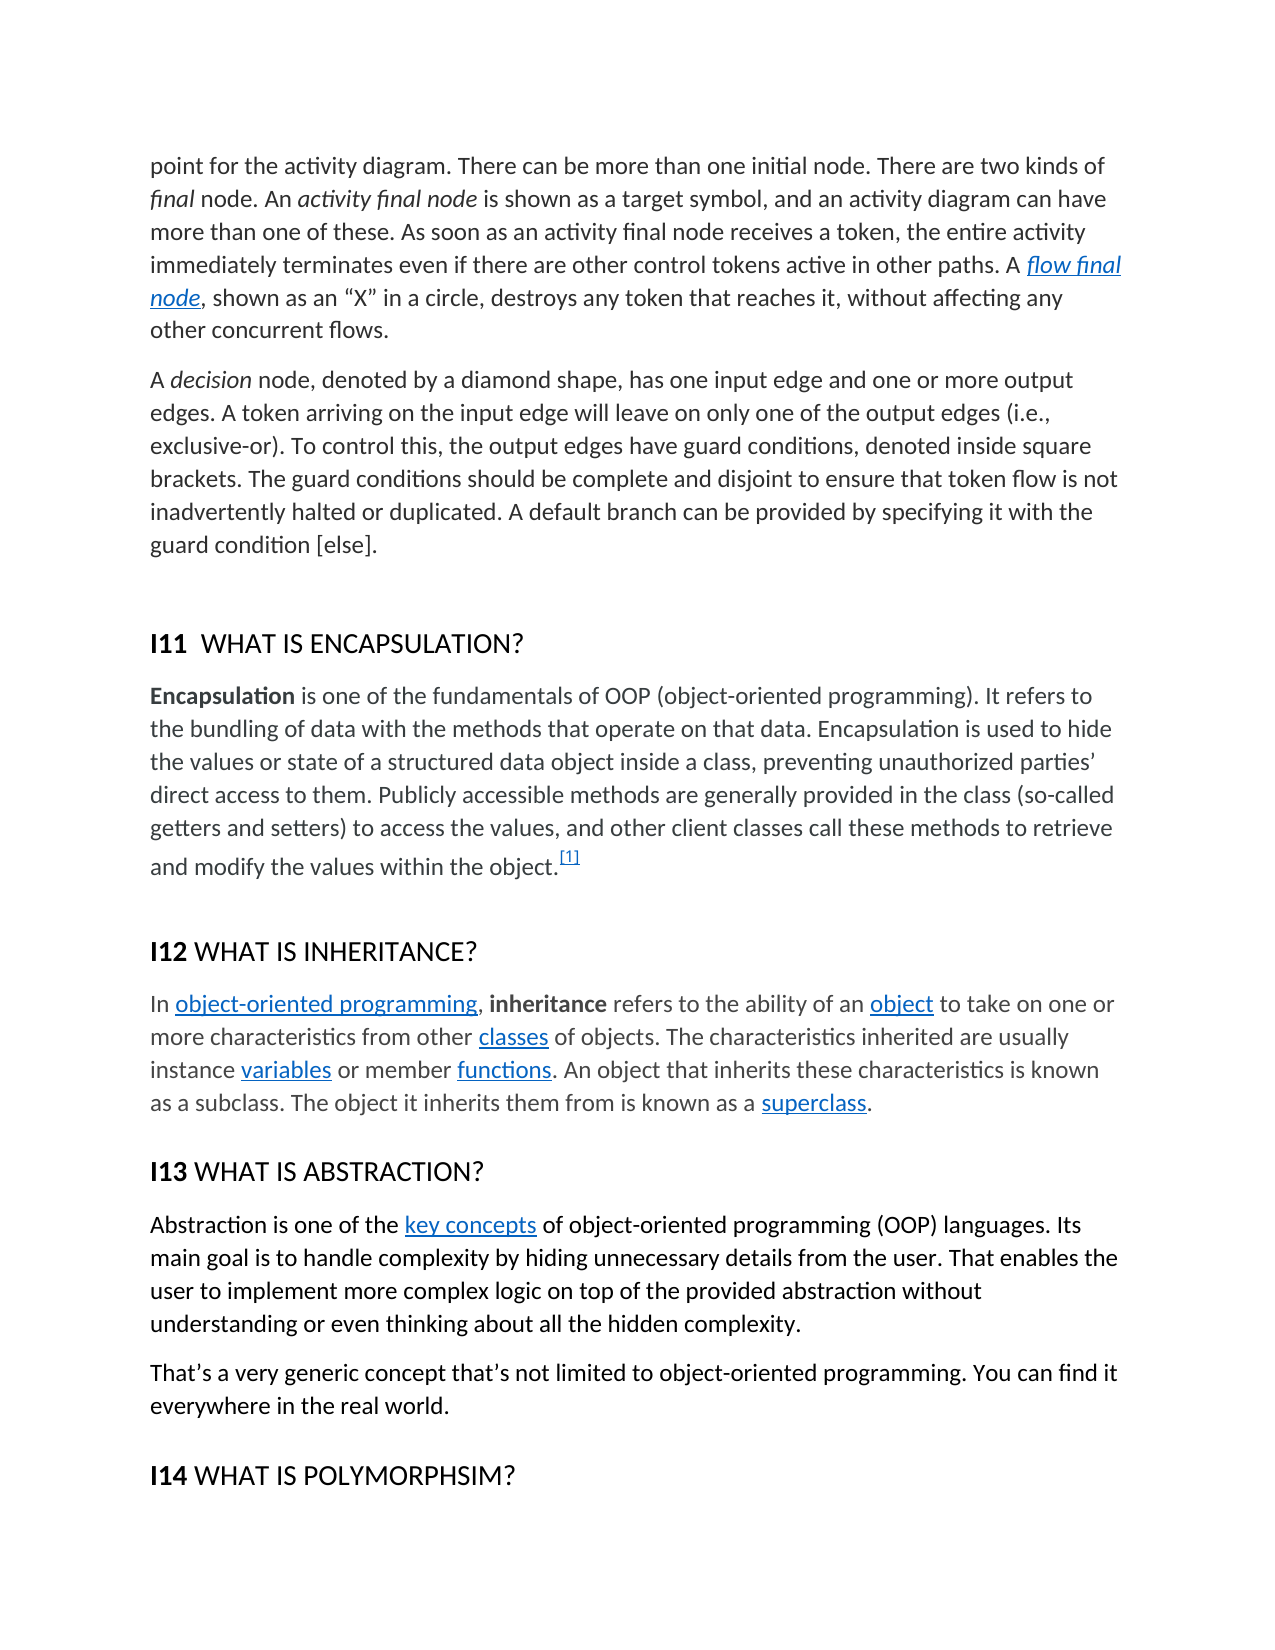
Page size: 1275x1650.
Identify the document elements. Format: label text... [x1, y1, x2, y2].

text In object-oriented programming, inheritance refers to the ability of an object to take on one or more characteristics from other classes of objects. The characteristics inherited are usually instance variables or member functions. An object that inherits these characteristics is known as a subclass. The object it inherits them from is known as a superclass. [150, 988, 1125, 1117]
text I11 WHAT IS ENCAPSULATION? [150, 625, 1125, 661]
text A decision node, denoted by a diamond shape, has one input edge and one or more output edges. A token arriving on the input edge will leave on only one of the output edges (i.e., exclusive-or). To control this, the output edges have guard conditions, denoted inside square brackets. The guard conditions should be complete and disjoint to ensure that token flow is not inadvertently halted or duplicated. A default branch can be provided by specifying it with the guard condition [else]. [150, 364, 1125, 559]
text That’s a very generic concept that’s not limited to object-oriented programming. You can find it everywhere in the real world. [150, 1358, 1125, 1421]
text I12 WHAT IS INHERITANCE? [150, 933, 1125, 968]
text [150, 150, 1125, 345]
text I14 WHAT IS POLYMORPHSIM? [150, 1440, 1125, 1496]
text Encapsulation is one of the fundamentals of OOP (object-oriented programming). It refers to the bundling of data with the methods that operate on that data. Encapsulation is used to hide the values or state of a structured data object inside a class, preventing unauthorized parties’ direct access to them. Publicly accessible methods are generally provided in the class (so-called getters and setters) to access the values, and other client classes call these methods to retrieve and modify the values within the object.[1] [150, 680, 1125, 914]
text I13 WHAT IS ABSTRACTION? [150, 1136, 1125, 1193]
text Abstraction is one of the key concepts of object-oriented programming (OOP) languages. Its main goal is to handle complexity by hiding unnecessary details from the user. That enables the user to implement more complex logic on top of the provided abstraction without understanding or even thinking about all the hidden complexity. [150, 1209, 1125, 1338]
